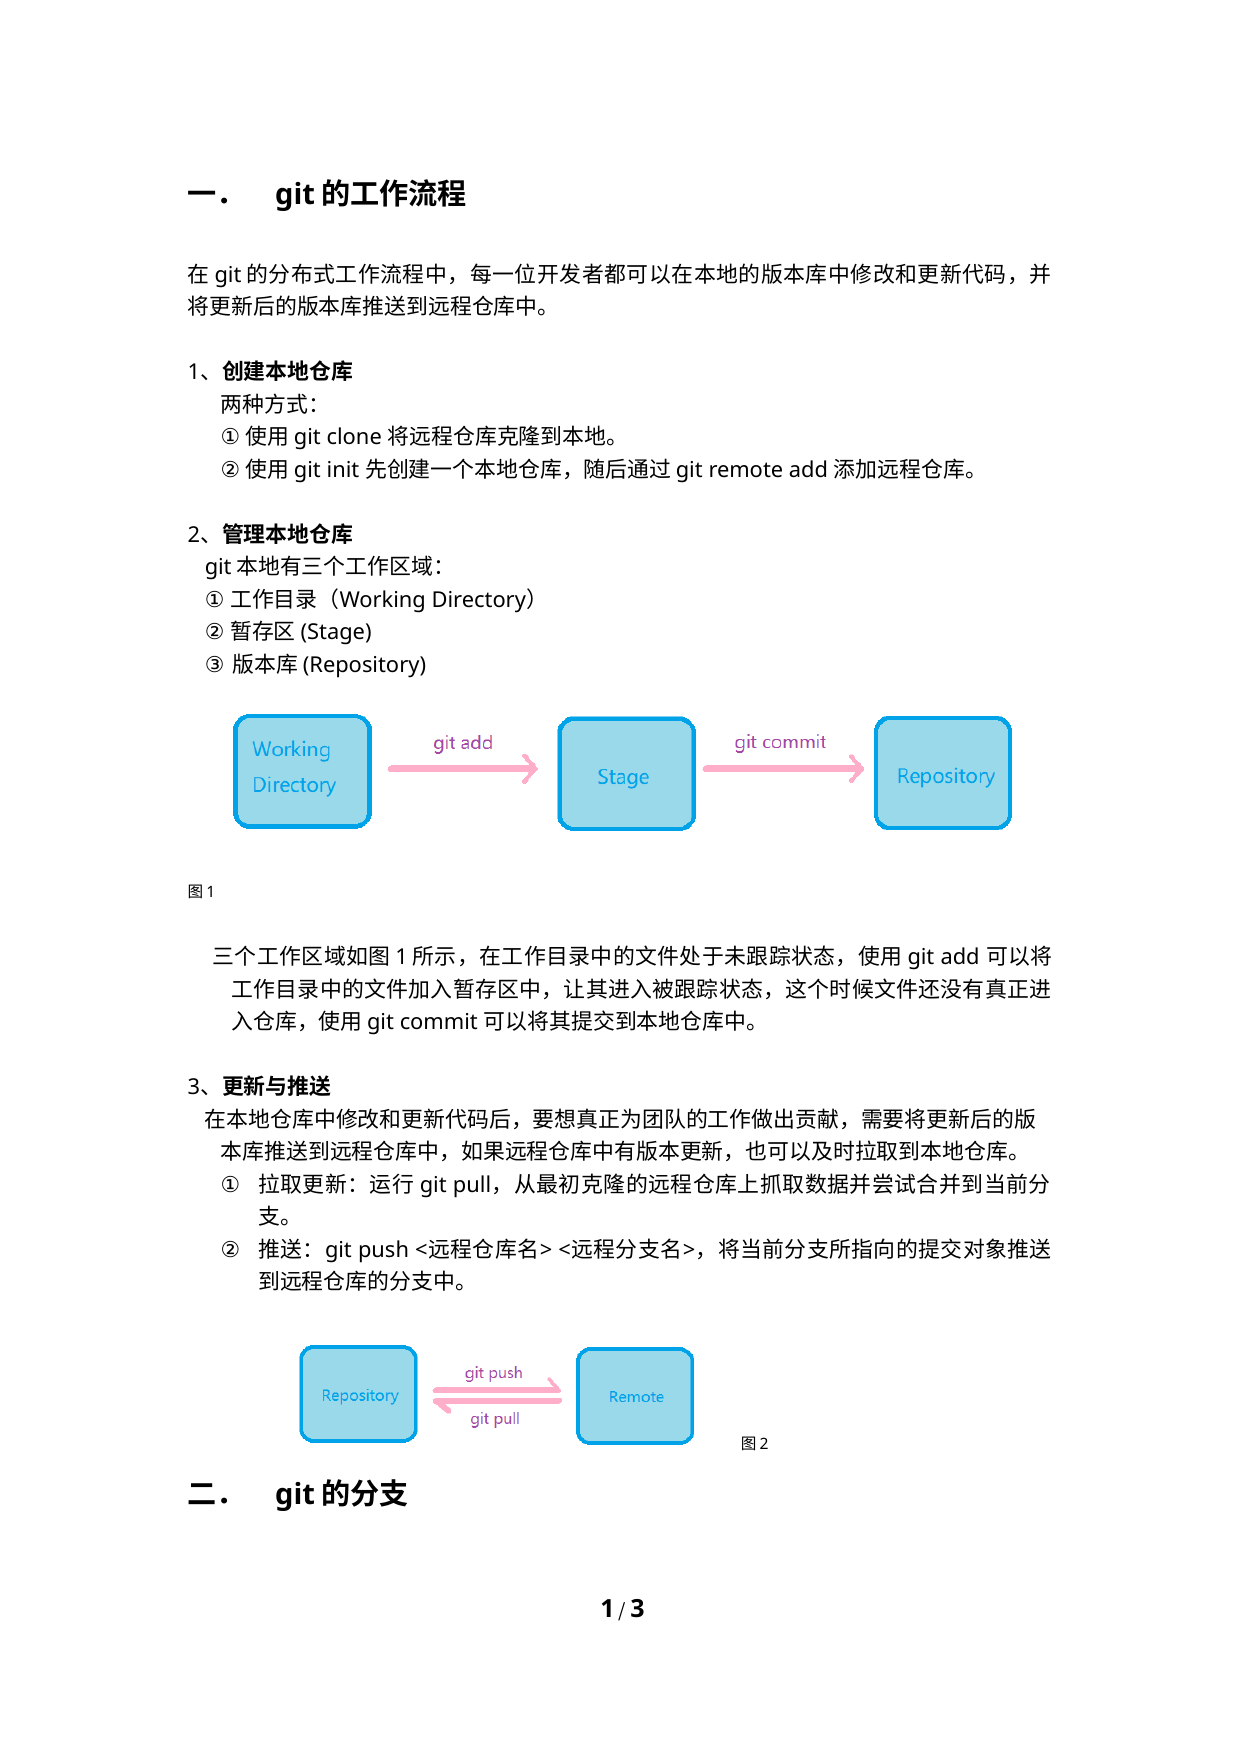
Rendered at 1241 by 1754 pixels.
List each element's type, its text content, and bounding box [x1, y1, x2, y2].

text 2、管理本地仓库 [187, 516, 1053, 549]
text ③ 版本库 (Repository) [187, 646, 1053, 679]
text 在git的分布式工作流程中，每一位开发者都可以在本地的版本库中修改和更新代码，并将更新后的版本库推送到远程仓库中。 [187, 256, 1053, 321]
list 拉取更新：运行git pull，从最初克隆的远程仓库上抓取数据并尝试合并到当前分支。 [220, 1166, 1053, 1231]
picture [286, 1331, 722, 1455]
text 本库推送到远程仓库中，如果远程仓库中有版本更新，也可以及时拉取到本地仓库。 [187, 1134, 1053, 1166]
text 两种方式： [187, 386, 1053, 419]
text 1、创建本地仓库 [187, 354, 1053, 386]
list 推送：git push <远程仓库名> <远程分支名>，将当前分支所指向的提交对象推送到远程仓库的分支中。 [220, 1231, 1053, 1296]
text ① 工作目录（Working Directory） [187, 581, 1053, 614]
list git的工作流程 [187, 159, 1053, 224]
picture [216, 692, 1048, 855]
text git本地有三个工作区域： [187, 549, 1053, 581]
text ② 使用git init 先创建一个本地仓库，随后通过git remote add 添加远程仓库。 [187, 451, 1053, 484]
text 图2 [187, 1426, 1053, 1459]
list git的分支 [187, 1459, 1053, 1524]
text 三个工作区域如图1所示，在工作目录中的文件处于未跟踪状态，使用git add 可以将工作目录中的文件加入暂存区中，让其进入被跟踪状态，这个时候文件还没有真正进入仓库，使用git commit 可以将其提交到本地仓库中。 [187, 939, 1053, 1036]
text ① 使用git clone 将远程仓库克隆到本地。 [187, 419, 1053, 451]
text 3、更新与推送 [187, 1069, 1053, 1101]
text ② 暂存区 (Stage) [187, 614, 1053, 646]
text 在本地仓库中修改和更新代码后，要想真正为团队的工作做出贡献，需要将更新后的版 [187, 1101, 1053, 1134]
